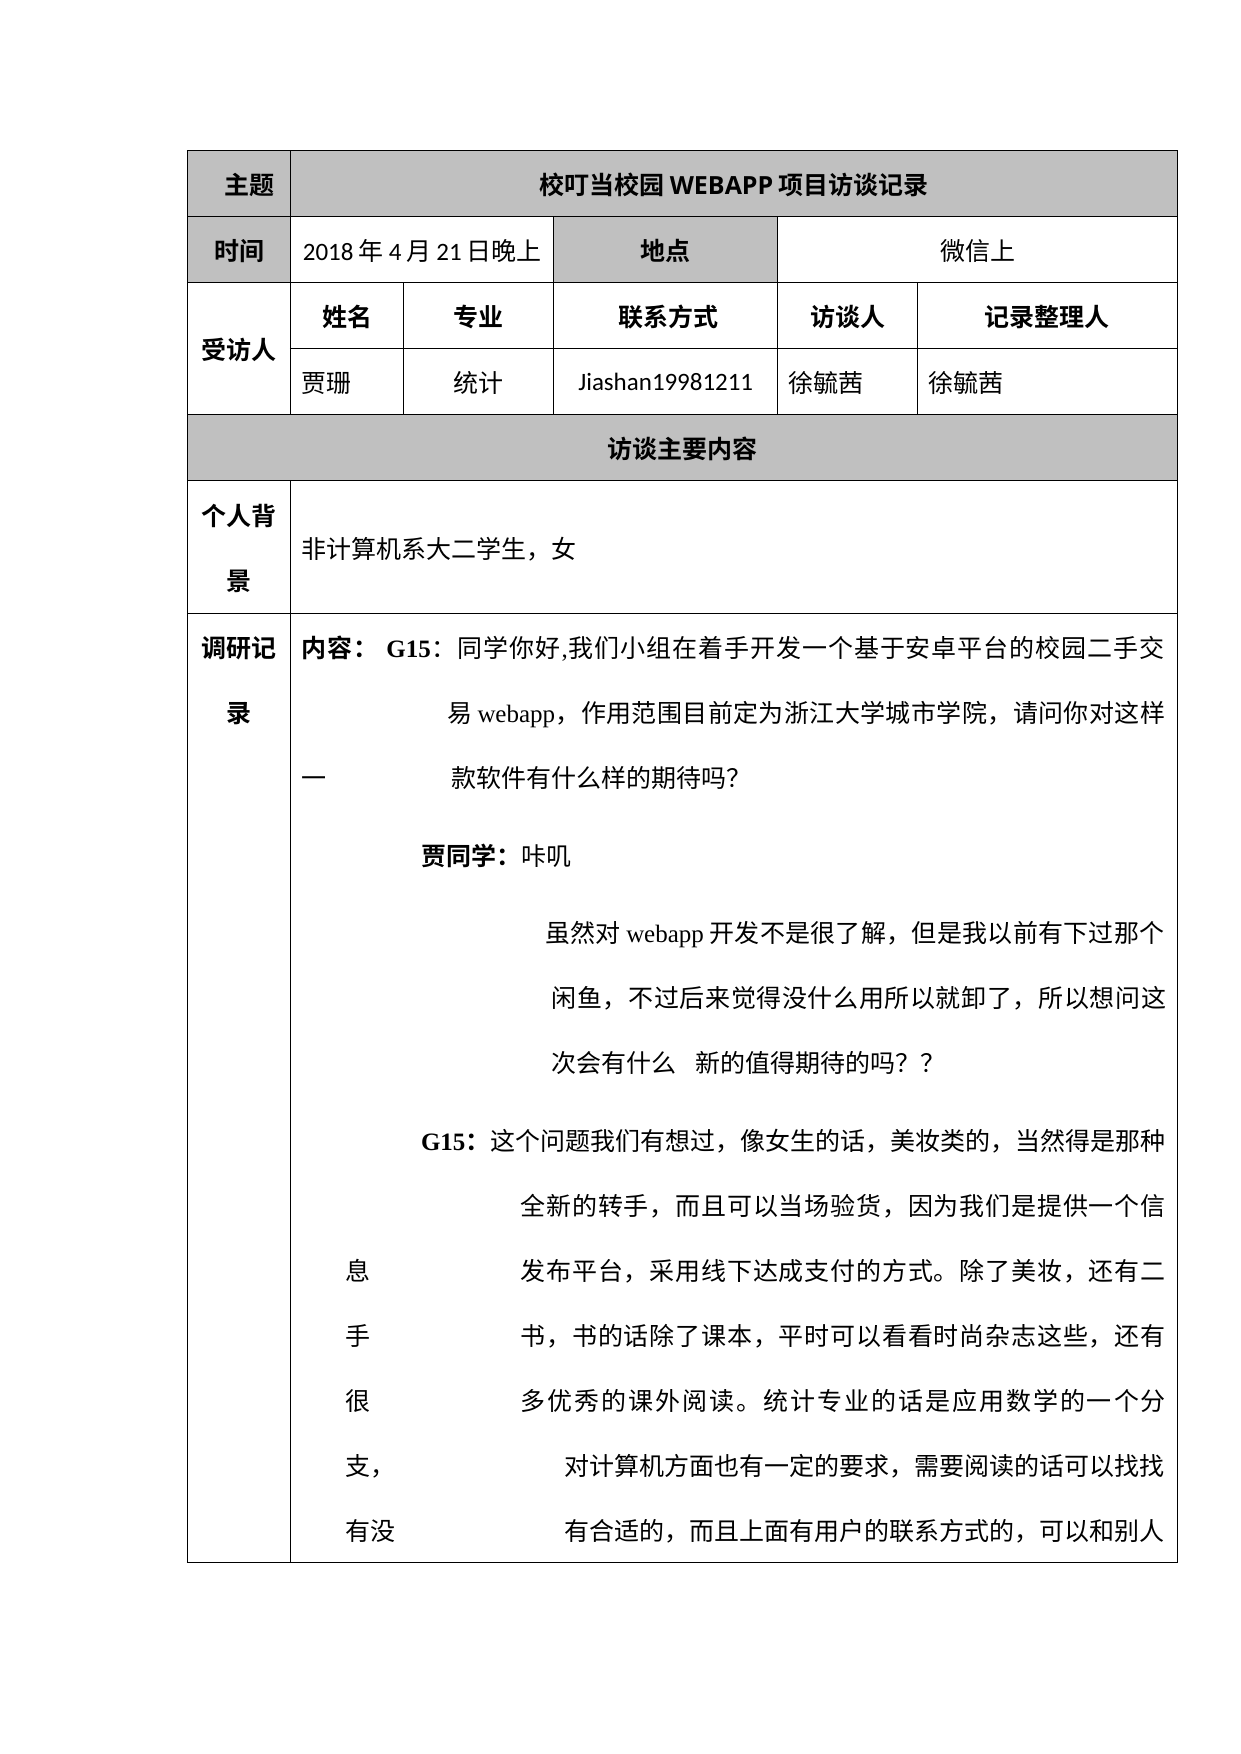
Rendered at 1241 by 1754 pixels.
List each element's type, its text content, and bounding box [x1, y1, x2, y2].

table_cell 专业 [404, 283, 553, 348]
table_cell 记录整理人 [918, 283, 1177, 348]
table_cell 个人背景 [188, 481, 290, 613]
table_cell 微信上 [778, 217, 1177, 282]
table_cell 统计 [404, 349, 553, 414]
table_cell 2018年4月21日晚上 [291, 217, 553, 282]
table_cell 访谈主要内容 [188, 415, 1177, 480]
table_cell Jiashan19981211 [554, 349, 777, 414]
table_cell 贾珊 [291, 349, 403, 414]
table_cell 调研记录 [188, 614, 290, 1562]
table_header 校叮当校园webapp项目访谈记录 [291, 151, 1177, 216]
table_cell 受访人 [188, 283, 290, 414]
table_cell 访谈人 [778, 283, 917, 348]
table_cell 联系方式 [554, 283, 777, 348]
table_cell 非计算机系大二学生，女 [291, 481, 1177, 613]
table_header 主题 [188, 151, 290, 216]
table_cell 时间 [188, 217, 290, 282]
table_cell 徐毓茜 [778, 349, 917, 414]
table_cell 徐毓茜 [918, 349, 1177, 414]
table_cell 姓名 [291, 283, 403, 348]
table_cell 地点 [554, 217, 777, 282]
